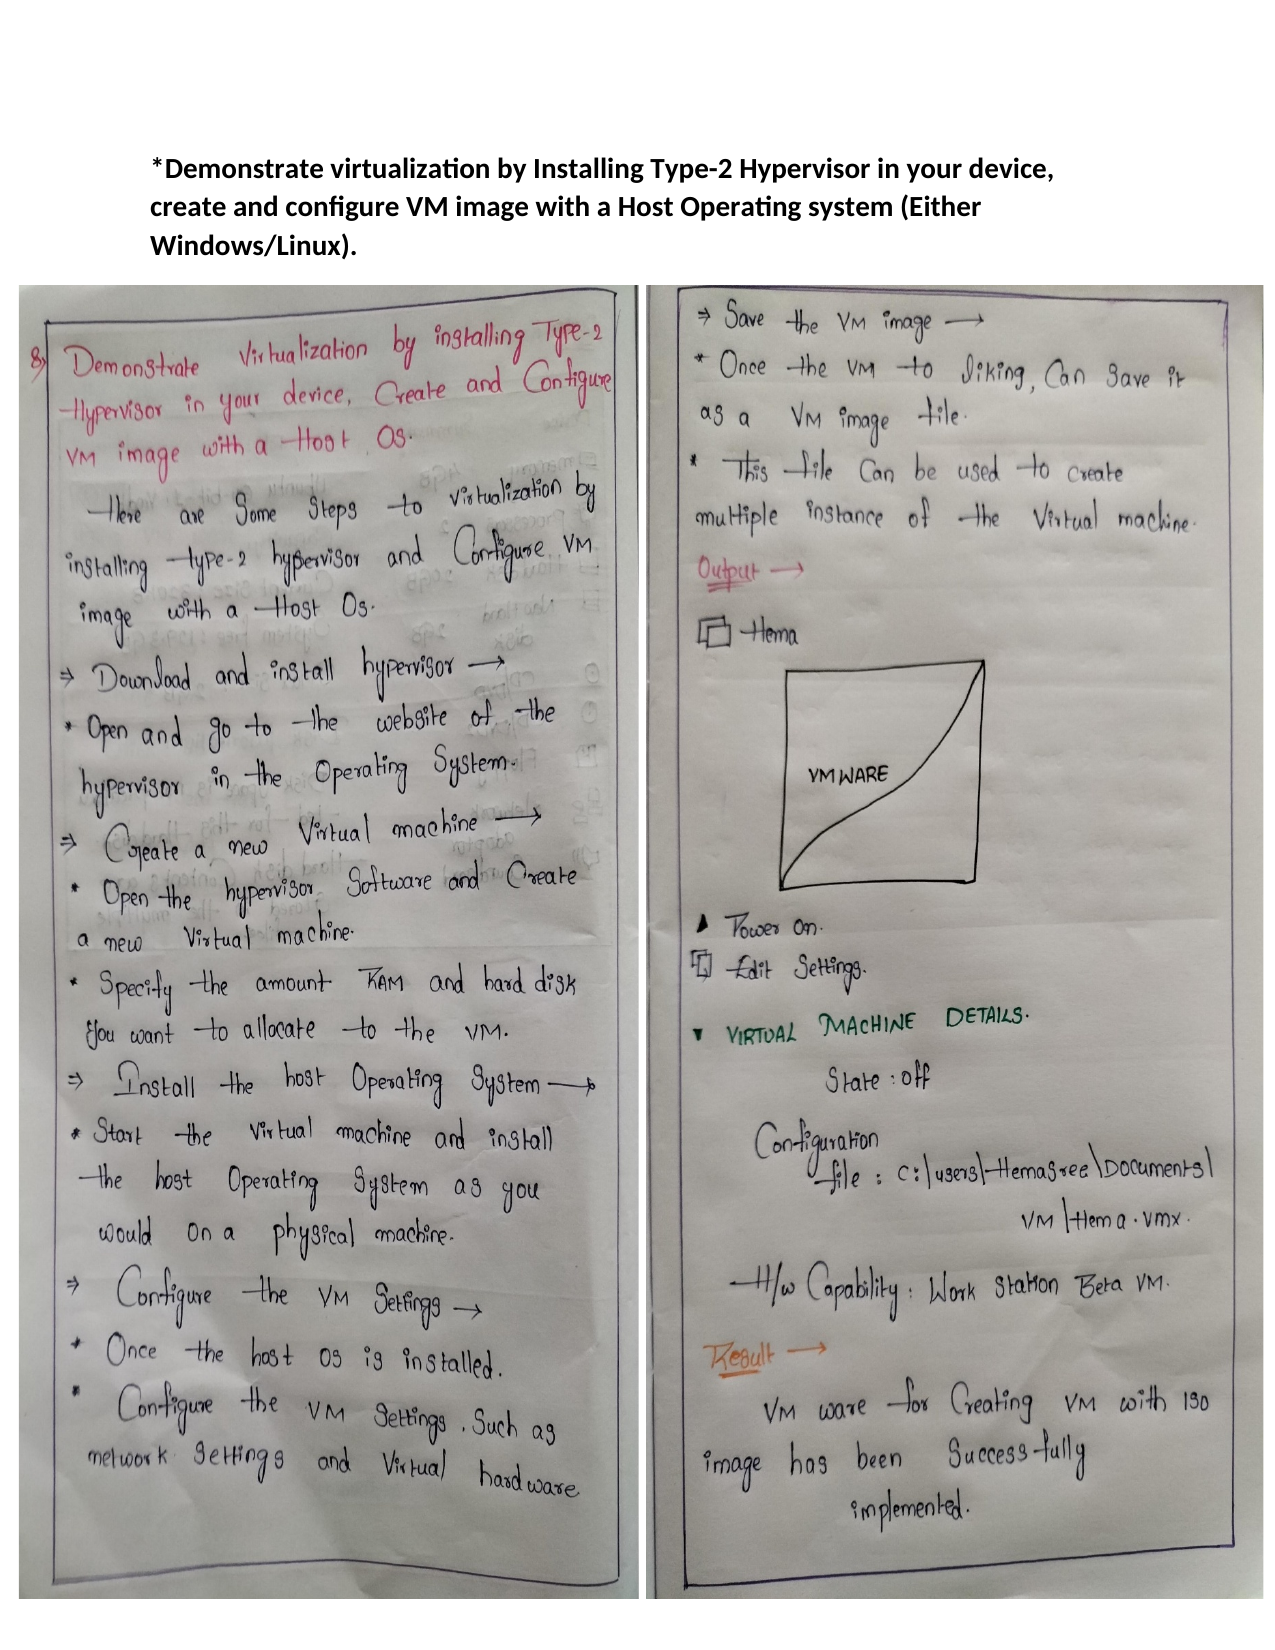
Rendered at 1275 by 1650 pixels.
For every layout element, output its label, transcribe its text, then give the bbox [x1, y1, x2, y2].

picture [18, 285, 639, 1599]
text *Demonstrate virtualization by Installing Type-2 Hypervisor in your device, create and configure VM image with a Host Operating system (Either Windows/Linux). [150, 150, 1125, 262]
picture [646, 285, 1264, 1599]
